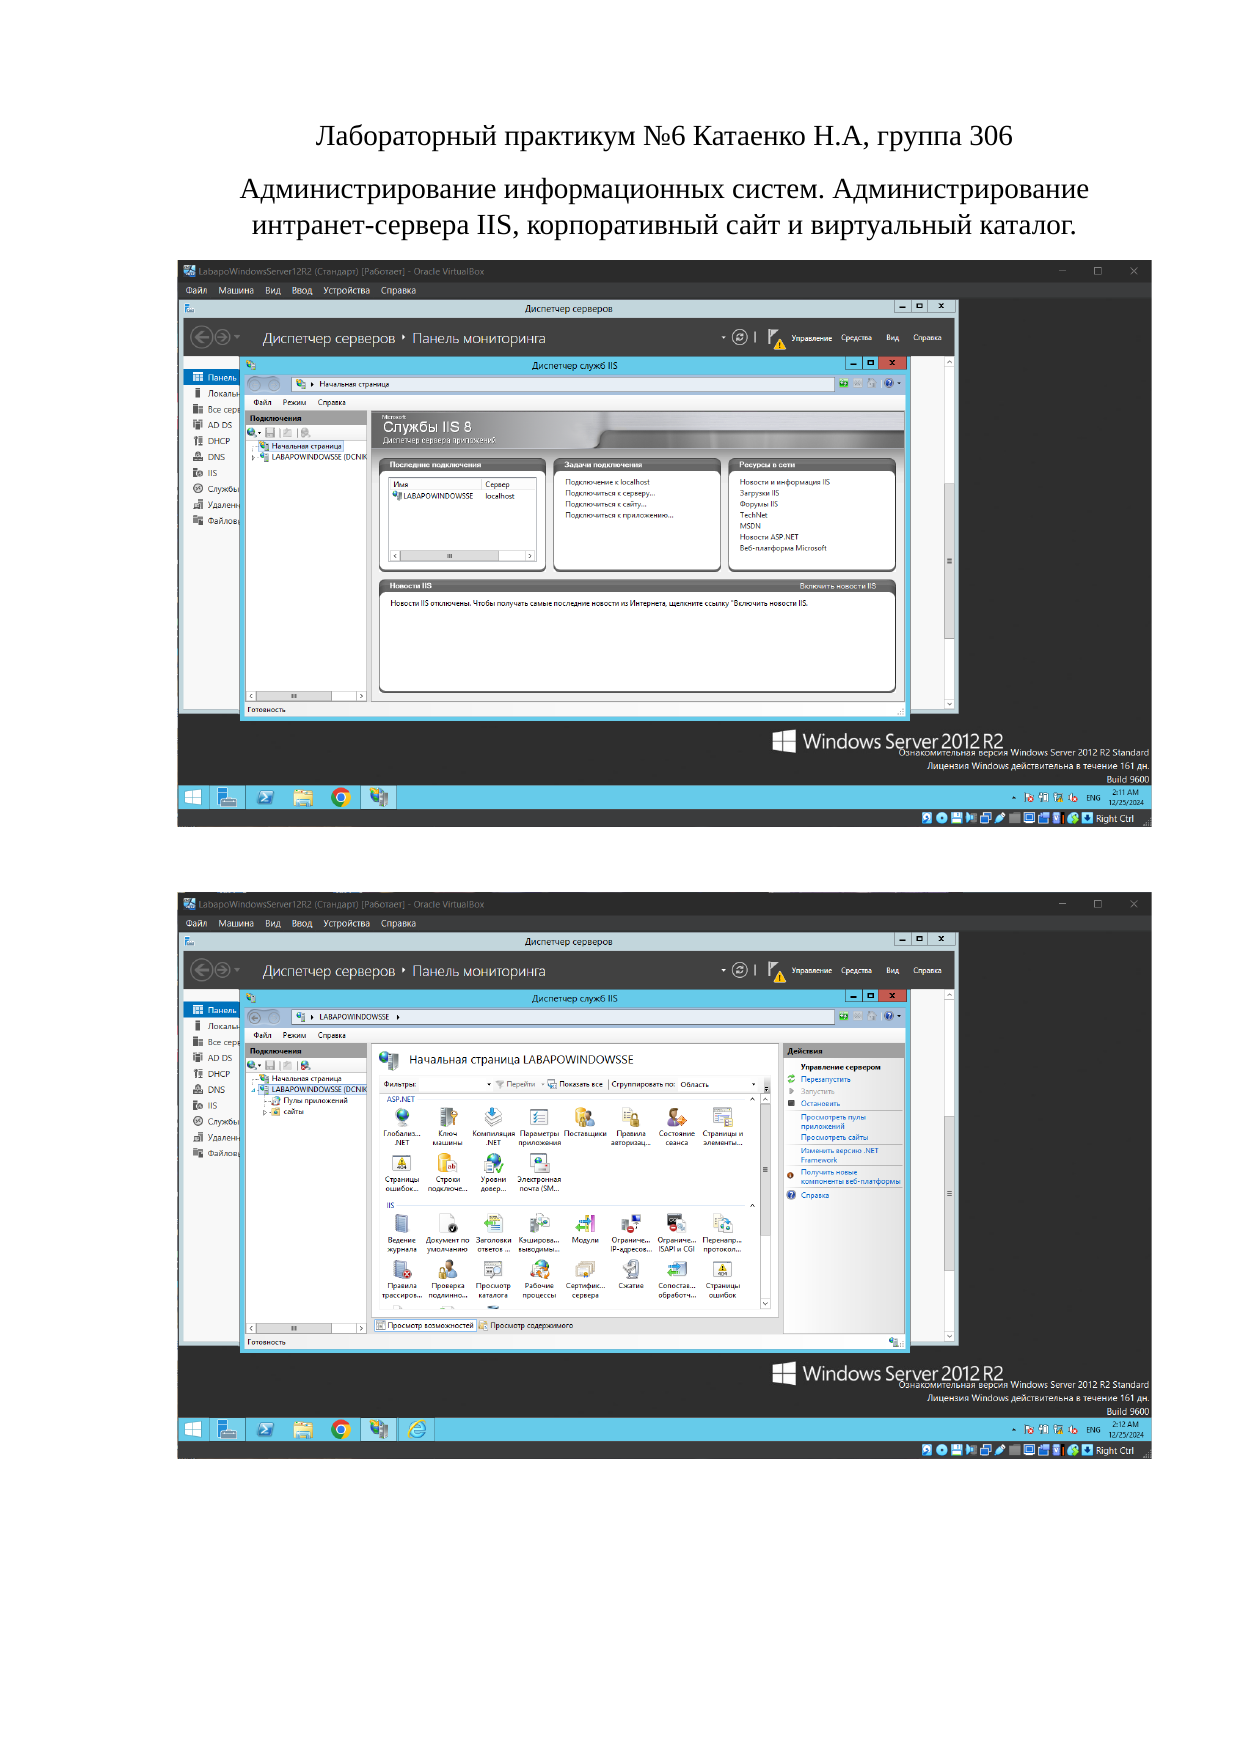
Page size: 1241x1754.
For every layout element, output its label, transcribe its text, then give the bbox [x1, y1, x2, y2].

picture [177, 892, 1152, 1459]
text Лабораторный практикум №6 Катаенко Н.А, группа 306 [177, 118, 1152, 152]
picture [177, 260, 1152, 827]
text Администрирование информационных систем. Администрирование интранет-сервера IIS, корпоративный сайт и виртуальный каталог. [177, 171, 1152, 241]
